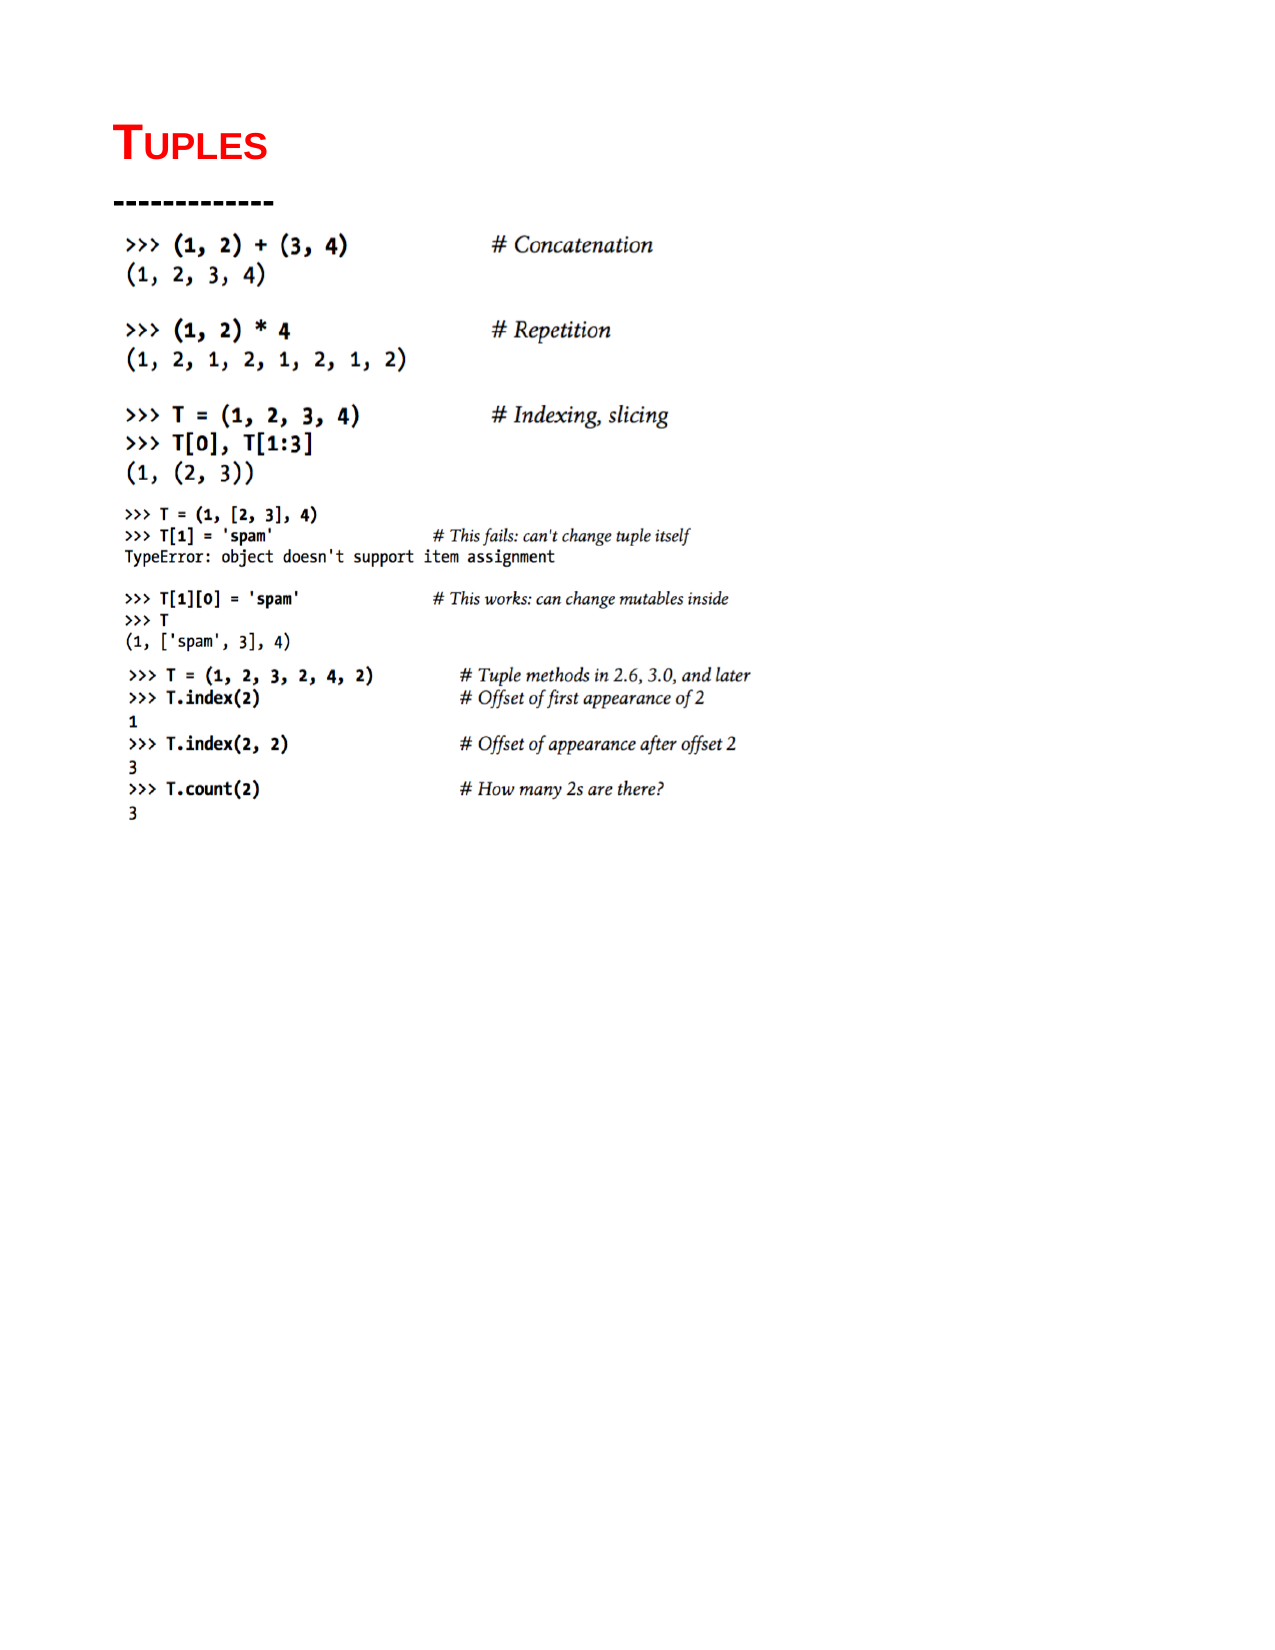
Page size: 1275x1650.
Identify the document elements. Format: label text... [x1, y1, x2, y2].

picture [112, 497, 739, 656]
text ------------- [112, 178, 1162, 222]
text TUPLES [112, 112, 1162, 170]
picture [112, 659, 759, 826]
picture [112, 228, 682, 494]
